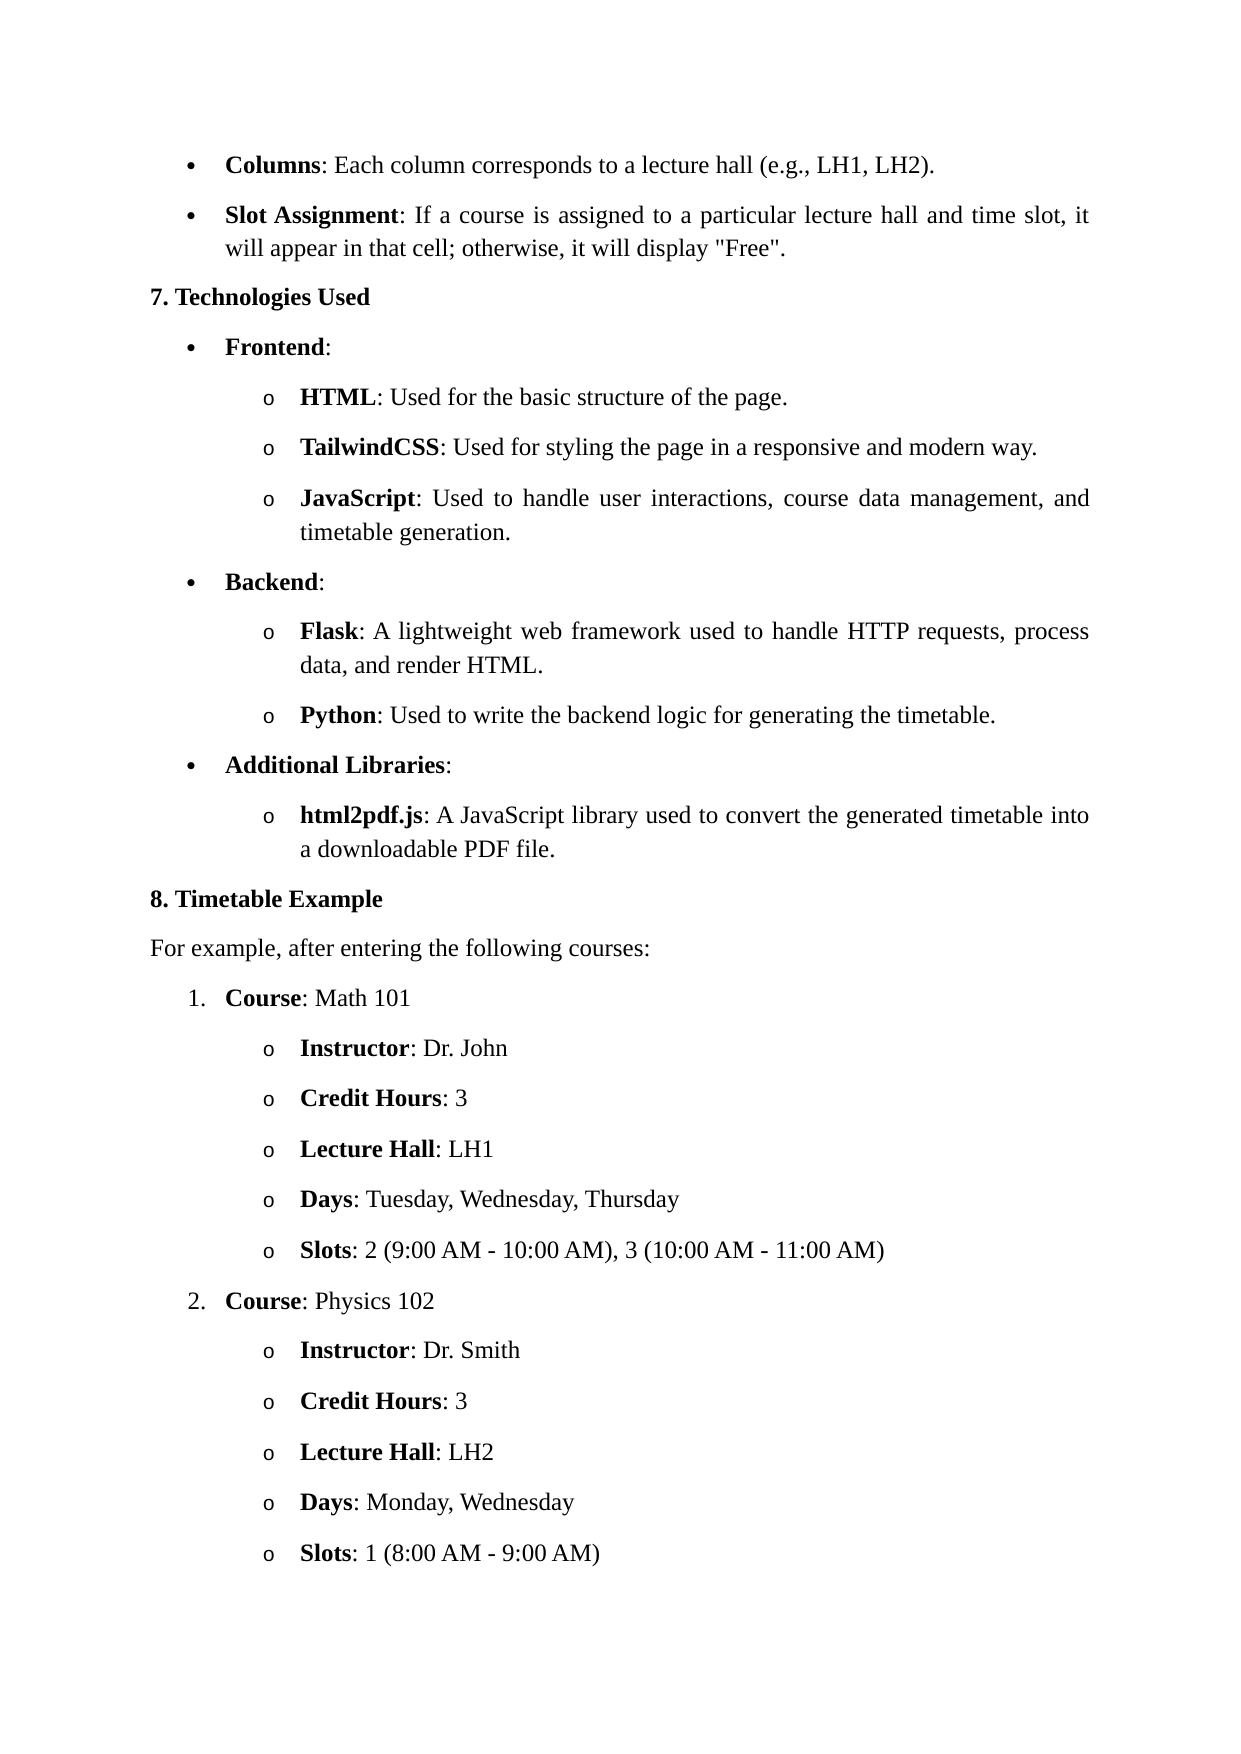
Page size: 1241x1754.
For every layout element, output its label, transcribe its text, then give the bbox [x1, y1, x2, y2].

list Instructor: Dr. John [262, 1033, 1090, 1062]
list Days: Tuesday, Wednesday, Thursday [262, 1184, 1090, 1214]
list HTML: Used for the basic structure of the page. [262, 382, 1090, 411]
list Credit Hours: 3 [262, 1386, 1090, 1416]
list Frontend: [187, 332, 1090, 361]
list Days: Monday, Wednesday [262, 1487, 1090, 1517]
list Instructor: Dr. Smith [262, 1336, 1090, 1365]
list html2pdf.js: A JavaScript library used to convert the generated timetable into a downloadable PDF file. [262, 800, 1090, 863]
list Lecture Hall: LH2 [262, 1437, 1090, 1466]
list TailwindCSS: Used for styling the page in a responsive and modern way. [262, 432, 1090, 462]
list Columns: Each column corresponds to a lecture hall (e.g., LH1, LH2). [187, 150, 1090, 179]
text For example, after entering the following courses: [150, 933, 1090, 962]
list Slots: 2 (9:00 AM - 10:00 AM), 3 (10:00 AM - 11:00 AM) [262, 1235, 1090, 1265]
list Backend: [187, 567, 1090, 595]
list Slots: 1 (8:00 AM - 9:00 AM) [262, 1538, 1090, 1568]
list JavaScript: Used to handle user interactions, course data management, and timetable generation. [262, 483, 1090, 546]
text 7. Technologies Used [150, 282, 1090, 311]
list Slot Assignment: If a course is assigned to a particular lecture hall and time slot, it will appear in that cell; otherwise, it will display "Free". [187, 200, 1090, 261]
text 8. Timetable Example [150, 884, 1090, 912]
list Credit Hours: 3 [262, 1083, 1090, 1113]
list Flask: A lightweight web framework used to handle HTTP requests, process data, and render HTML. [262, 616, 1090, 679]
list Lecture Hall: LH1 [262, 1134, 1090, 1163]
list Additional Libraries: [187, 750, 1090, 779]
list Python: Used to write the backend logic for generating the timetable. [262, 700, 1090, 729]
list Course: Math 101 [187, 983, 1090, 1012]
list Course: Physics 102 [187, 1286, 1090, 1314]
